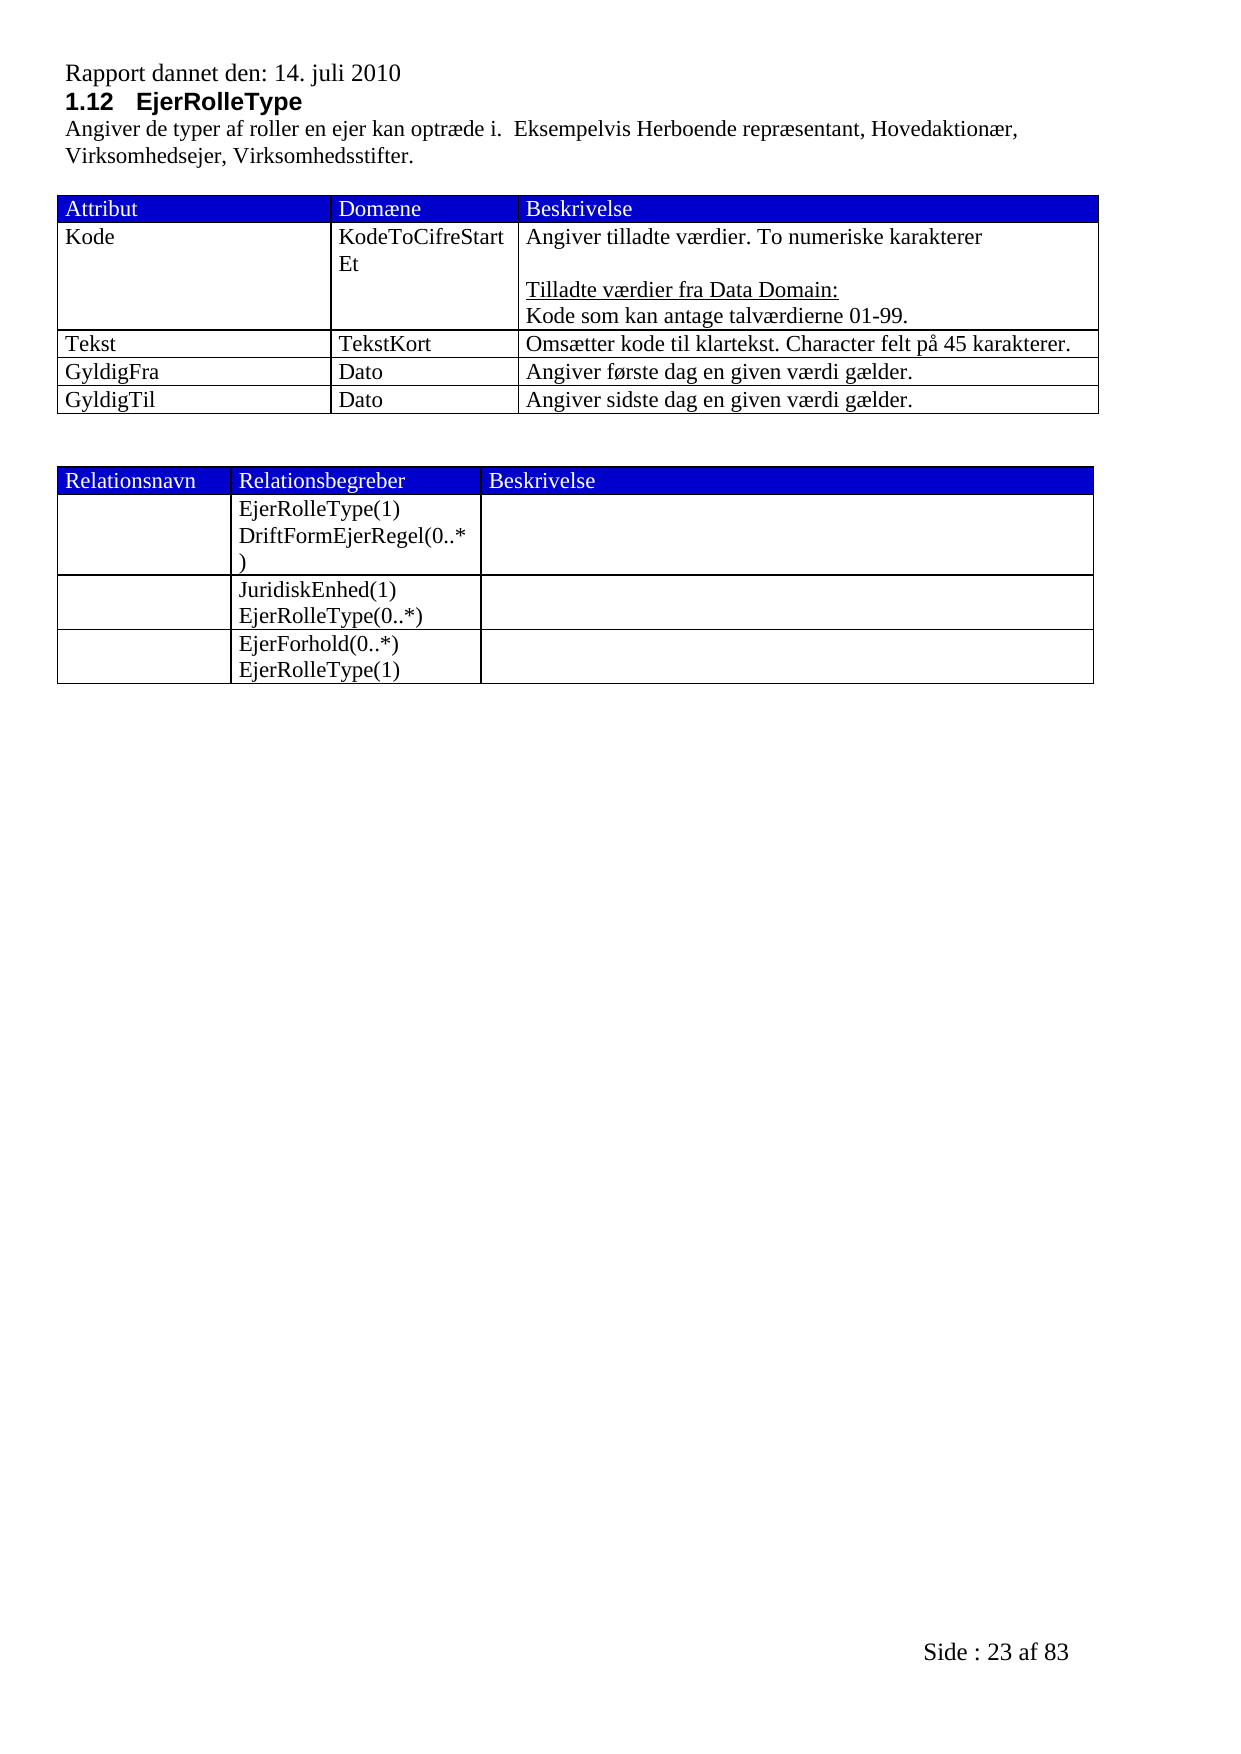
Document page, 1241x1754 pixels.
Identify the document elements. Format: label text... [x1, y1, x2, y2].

table_cell Angiver første dag en given værdi gælder. [519, 358, 1098, 385]
table_cell GyldigTil [58, 386, 330, 413]
table_cell KodeToCifreStartEt [332, 223, 518, 329]
table_cell Omsætter kode til klartekst. Character felt på 45 karakterer. [519, 331, 1098, 357]
subtitle EjerRolleType [65, 87, 1181, 115]
table_cell Dato [332, 386, 518, 413]
table_header Attribut [58, 196, 330, 222]
table_cell [482, 630, 1093, 683]
table_cell Dato [332, 358, 518, 385]
table_header Domæne [332, 196, 518, 222]
table_cell Angiver tilladte værdier. To numeriske karakterer Tilladte værdier fra Data Domain: Kode som kan antage talværdierne 01-99. [519, 223, 1098, 329]
table_cell Kode [58, 223, 330, 329]
table_cell EjerRolleType(1) DriftFormEjerRegel(0..*) [232, 495, 480, 574]
table_cell [58, 576, 230, 629]
table_cell [58, 630, 230, 683]
table_header Relationsnavn [58, 468, 230, 494]
table_cell [482, 576, 1093, 629]
table_cell Tekst [58, 331, 330, 357]
table_cell EjerForhold(0..*) EjerRolleType(1) [232, 630, 480, 683]
table_cell TekstKort [332, 331, 518, 357]
table_header Beskrivelse [482, 468, 1093, 494]
table_header Beskrivelse [519, 196, 1098, 222]
table_cell Angiver sidste dag en given værdi gælder. [519, 386, 1098, 413]
table_cell JuridiskEnhed(1) EjerRolleType(0..*) [232, 576, 480, 629]
table_cell GyldigFra [58, 358, 330, 385]
table_cell [58, 495, 230, 574]
text Angiver de typer af roller en ejer kan optræde i. Eksempelvis Herboende repræsentant, Hovedaktionær, Virksomhedsejer, Virksomhedsstifter. [65, 115, 1181, 168]
table_header Relationsbegreber [232, 468, 480, 494]
table_cell [482, 495, 1093, 574]
